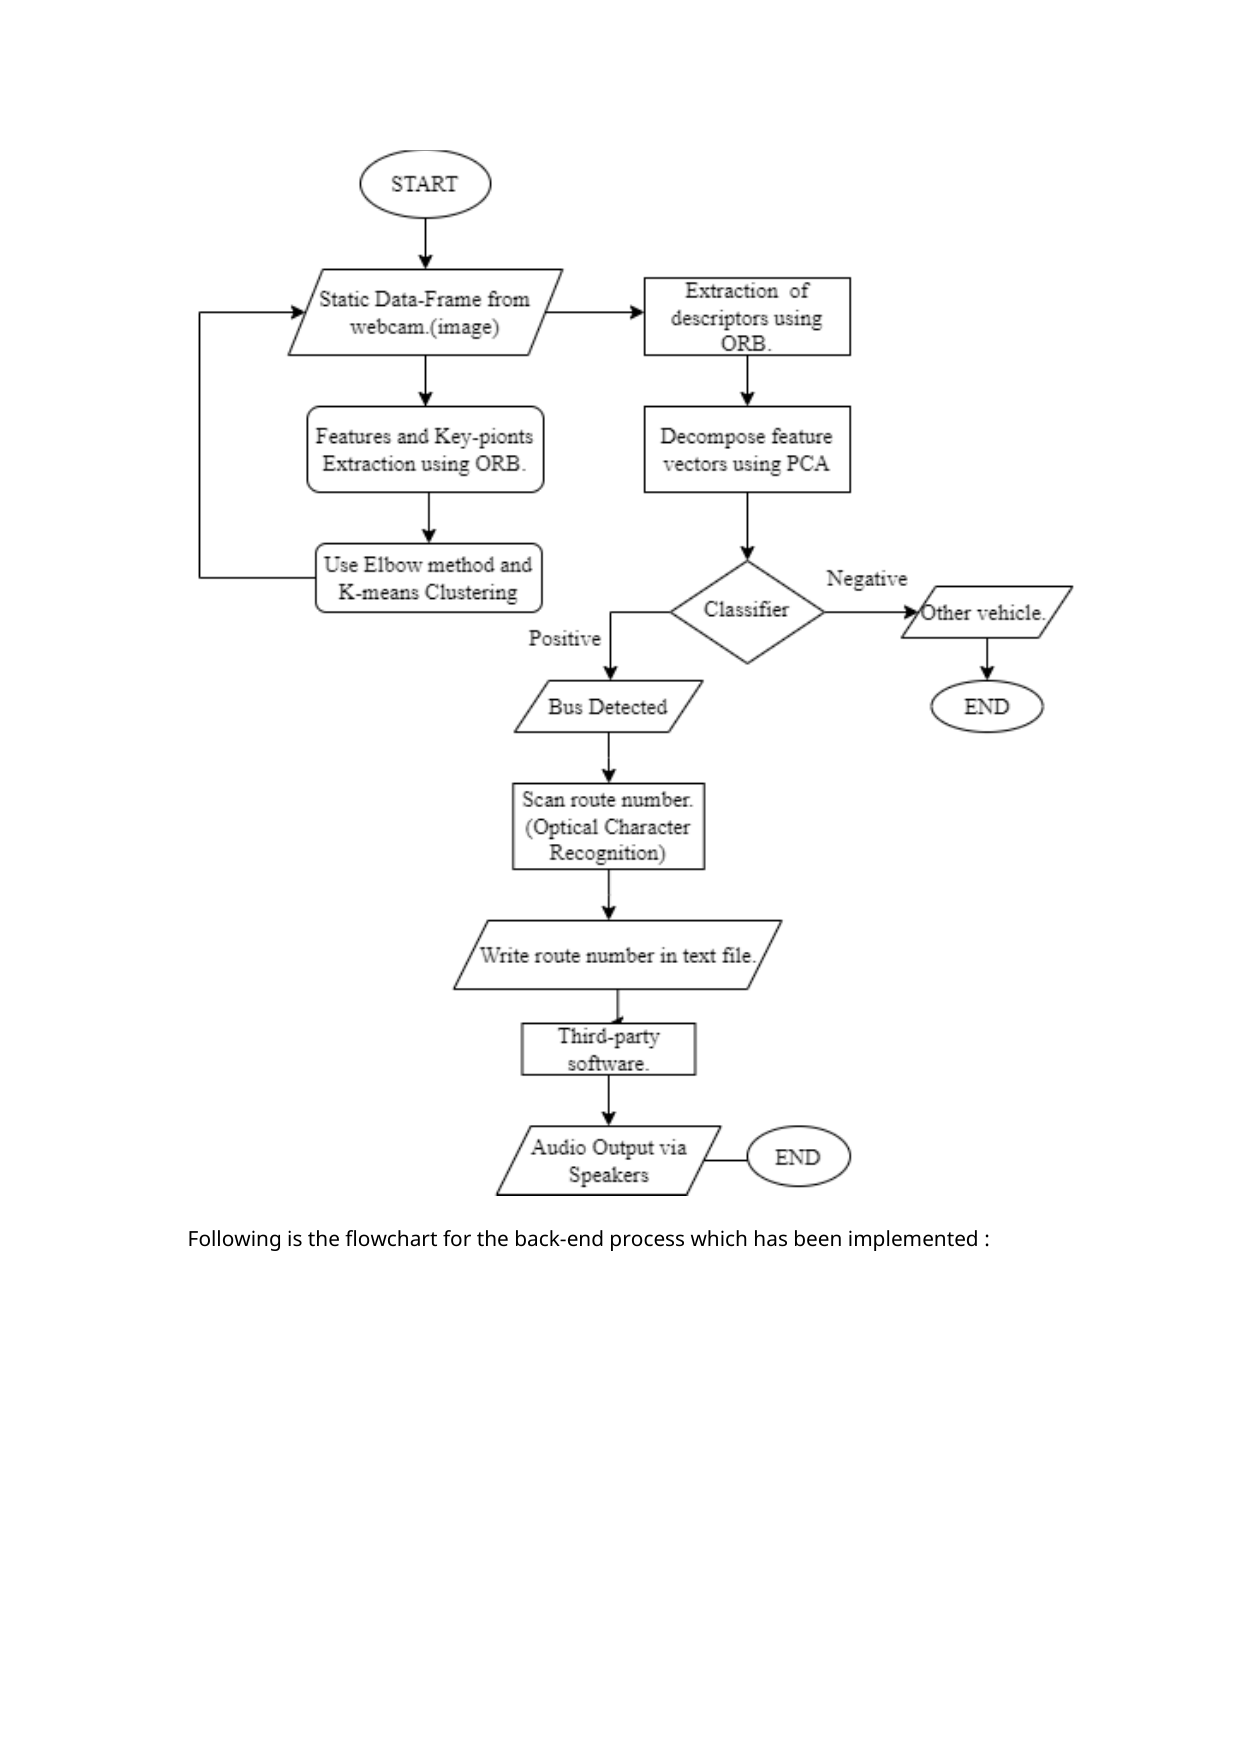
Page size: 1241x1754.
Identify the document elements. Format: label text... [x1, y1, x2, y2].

text Following is the flowchart for the back-end process which has been implemented : [187, 1224, 1053, 1252]
picture [187, 150, 1074, 1196]
